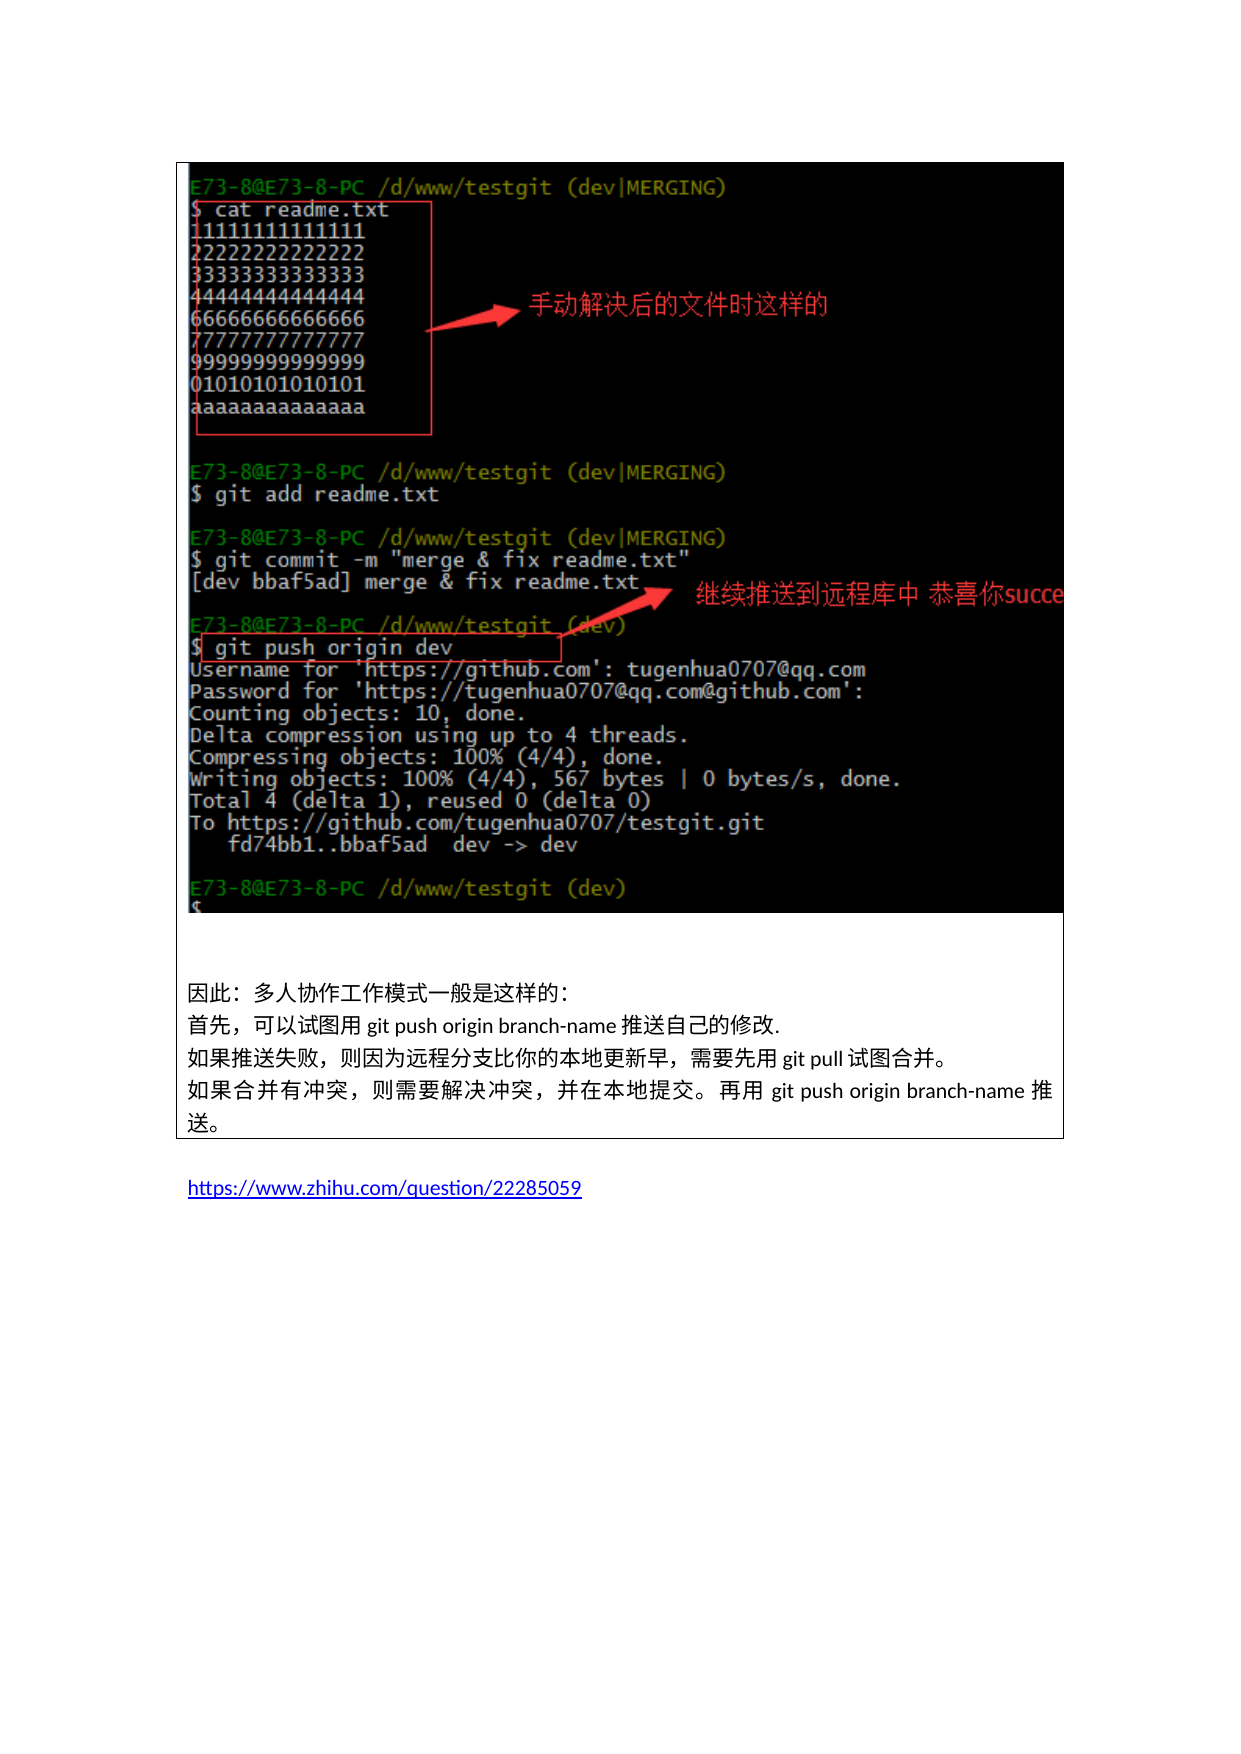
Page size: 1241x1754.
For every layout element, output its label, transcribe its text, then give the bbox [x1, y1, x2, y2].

picture [187, 163, 1064, 913]
table_header （同事） git clone <link> git checkout -b dev origin/dev #复制远程origin的dev分支到本地 （更改文件） git add, commit ... git push origin dev # 把dev分支推到远程去 （同时候，我也推出我的修改，怎么办？） 由上面可知：推送失败，因为我的小伙伴最新提交的和我试图推送的有冲突，解决的办法也很简单，上面已经提示我们，先用git pull把最新的提交从origin/dev抓下来，然后在本地合并，解决冲突，再推送。 git pull也失败了，原因是没有指定本地dev分支与远程origin/dev分支的链接，根据提示，设置dev和origin/dev的链接，如上。 这回git pull成功，但是合并有冲突，需要手动解决，解决的方法和分支管理中的 解决冲突完全一样。解决后，提交，再push。 因此：多人协作工作模式一般是这样的： 首先，可以试图用git push origin branch-name推送自己的修改. 如果推送失败，则因为远程分支比你的本地更新早，需要先用git pull试图合并。 如果合并有冲突，则需要解决冲突，并在本地提交。再用git push origin branch-name推送。 [177, 163, 1063, 1138]
text https://www.zhihu.com/question/22285059 [187, 1172, 1053, 1204]
